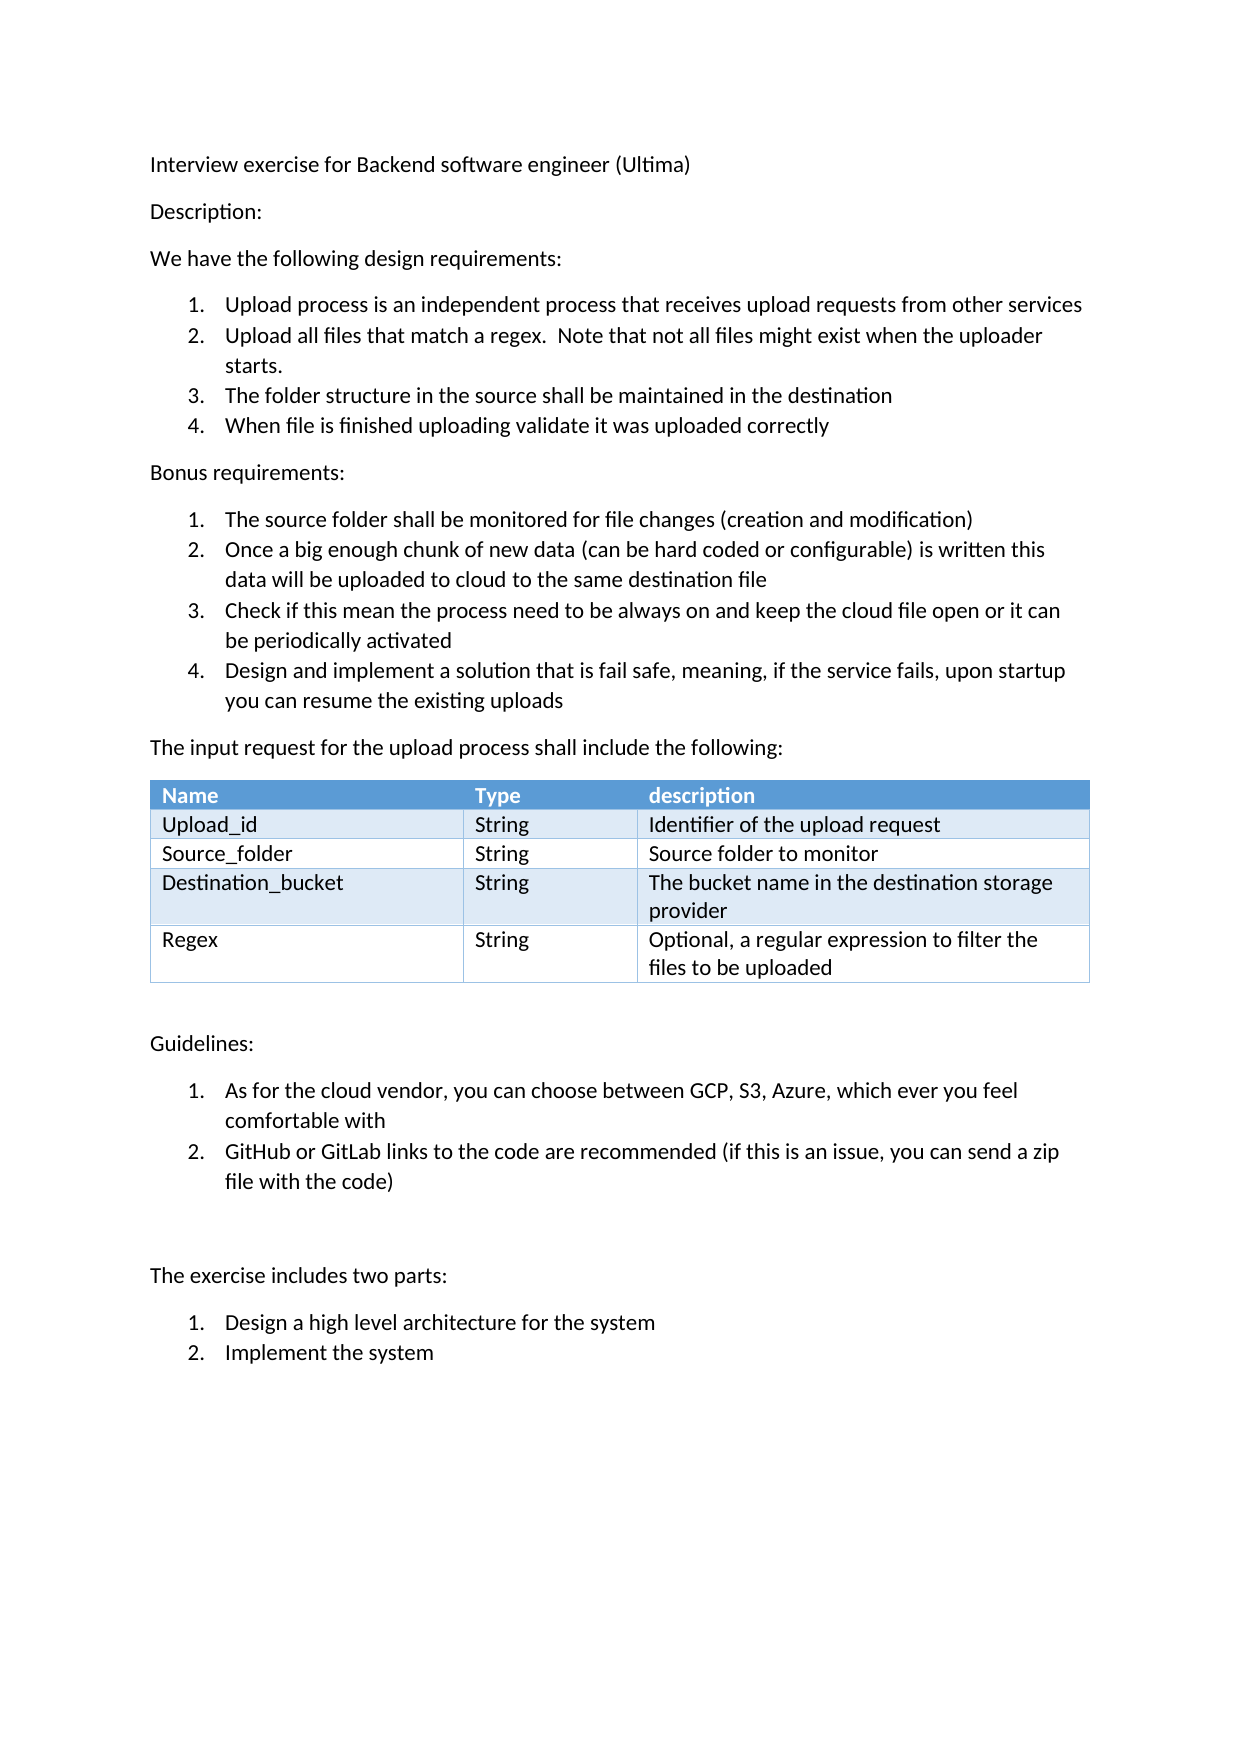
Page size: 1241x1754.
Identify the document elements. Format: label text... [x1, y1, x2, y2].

table_cell String [464, 926, 637, 982]
list GitHub or GitLab links to the code are recommended (if this is an issue, you can send a zip file with the code) [187, 1137, 1090, 1195]
list The source folder shall be monitored for file changes (creation and modification) [187, 505, 1090, 533]
text The input request for the upload process shall include the following: [150, 733, 1090, 761]
table_cell Regex [151, 926, 463, 982]
text The exercise includes two parts: [150, 1261, 1090, 1289]
table_cell Identifier of the upload request [638, 810, 1089, 838]
table_cell The bucket name in the destination storage provider [638, 869, 1089, 924]
list Check if this mean the process need to be always on and keep the cloud file open or it can be periodically activated [187, 596, 1090, 654]
list The folder structure in the source shall be maintained in the destination [187, 381, 1090, 409]
table_cell String [464, 810, 637, 838]
table_header Type [464, 781, 637, 809]
list Design a high level architecture for the system [187, 1308, 1090, 1336]
list Design and implement a solution that is fail safe, meaning, if the service fails, upon startup you can resume the existing uploads [187, 656, 1090, 714]
list As for the cloud vendor, you can choose between GCP, S3, Azure, which ever you feel comfortable with [187, 1076, 1090, 1134]
list Upload process is an independent process that receives upload requests from other services [187, 291, 1090, 319]
text Description: [150, 197, 1090, 225]
table_cell String [464, 839, 637, 867]
table_cell Destination_bucket [151, 869, 463, 924]
table_header description [638, 781, 1089, 809]
table_cell String [464, 869, 637, 924]
table_cell Optional, a regular expression to filter the files to be uploaded [638, 926, 1089, 982]
list When file is finished uploading validate it was uploaded correctly [187, 411, 1090, 439]
list Implement the system [187, 1338, 1090, 1366]
text Guidelines: [150, 1029, 1090, 1057]
table_cell Source folder to monitor [638, 839, 1089, 867]
table_cell Upload_id [151, 810, 463, 838]
table_cell Source_folder [151, 839, 463, 867]
list Upload all files that match a regex. Note that not all files might exist when the uploader starts. [187, 321, 1090, 379]
list Once a big enough chunk of new data (can be hard coded or configurable) is written this data will be uploaded to cloud to the same destination file [187, 535, 1090, 594]
table_header Name [151, 781, 463, 809]
text We have the following design requirements: [150, 244, 1090, 272]
text Interview exercise for Backend software engineer (Ultima) [150, 150, 1090, 178]
text Bonus requirements: [150, 458, 1090, 486]
